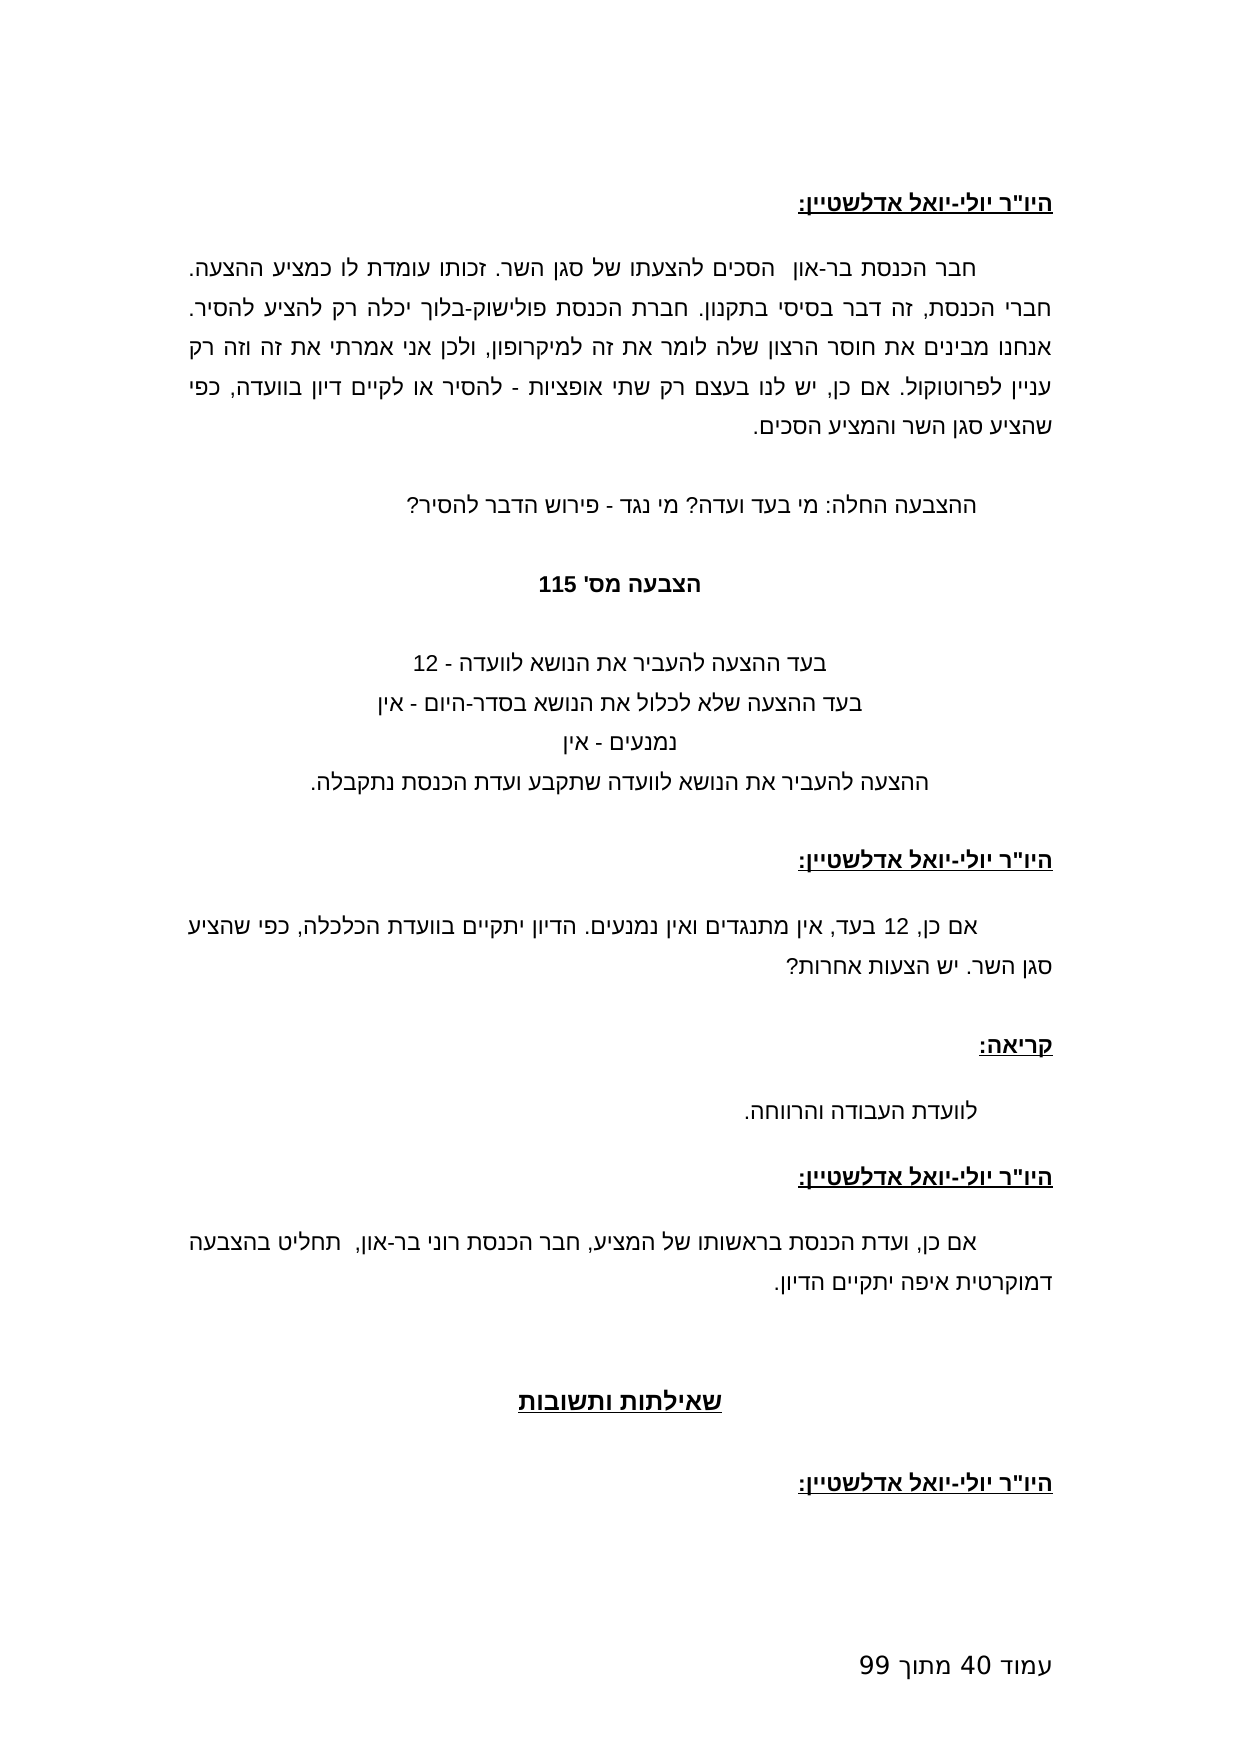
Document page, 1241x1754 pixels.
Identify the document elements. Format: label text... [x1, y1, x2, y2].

text היו"ר יולי-יואל אדלשטיין: [187, 189, 1053, 216]
text ההצעה להעביר את הנושא לוועדה שתקבע ועדת הכנסת נתקבלה. [187, 768, 1053, 795]
text הצבעה מס' 115 [187, 571, 1053, 597]
text ההצבעה החלה: מי בעד ועדה? מי נגד - פירוש הדבר להסיר? [187, 492, 1053, 518]
text בעד ההצעה שלא לכלול את הנושא בסדר-היום - אין [187, 689, 1053, 716]
text היו"ר יולי-יואל אדלשטיין: [187, 1470, 1053, 1496]
text חבר הכנסת בר-און הסכים להצעתו של סגן השר. זכותו עומדת לו כמציע ההצעה. חברי הכנסת, זה דבר בסיסי בתקנון. חברת הכנסת פולישוק-בלוך יכלה רק להציע להסיר. אנחנו מבינים את חוסר הרצון שלה לומר את זה למיקרופון, ולכן אני אמרתי את זה וזה רק עניין לפרוטוקול. אם כן, יש לנו בעצם רק שתי אופציות - להסיר או לקיים דיון בוועדה, כפי שהציע סגן השר והמציע הסכים. [187, 255, 1053, 439]
text היו"ר יולי-יואל אדלשטיין: [187, 1163, 1053, 1190]
text לוועדת העבודה והרווחה. [187, 1098, 1053, 1124]
text נמנעים - אין [187, 729, 1053, 755]
text שאילתות ותשובות [187, 1387, 1053, 1416]
text בעד ההצעה להעביר את הנושא לוועדה - 12 [187, 650, 1053, 676]
text אם כן, 12 בעד, אין מתנגדים ואין נמנעים. הדיון יתקיים בוועדת הכלכלה, כפי שהציע סגן השר. יש הצעות אחרות? [187, 913, 1053, 979]
text היו"ר יולי-יואל אדלשטיין: [187, 847, 1053, 874]
text אם כן, ועדת הכנסת בראשותו של המציע, חבר הכנסת רוני בר-און, תחליט בהצבעה דמוקרטית איפה יתקיים הדיון. [187, 1229, 1053, 1295]
text קריאה: [187, 1032, 1053, 1058]
